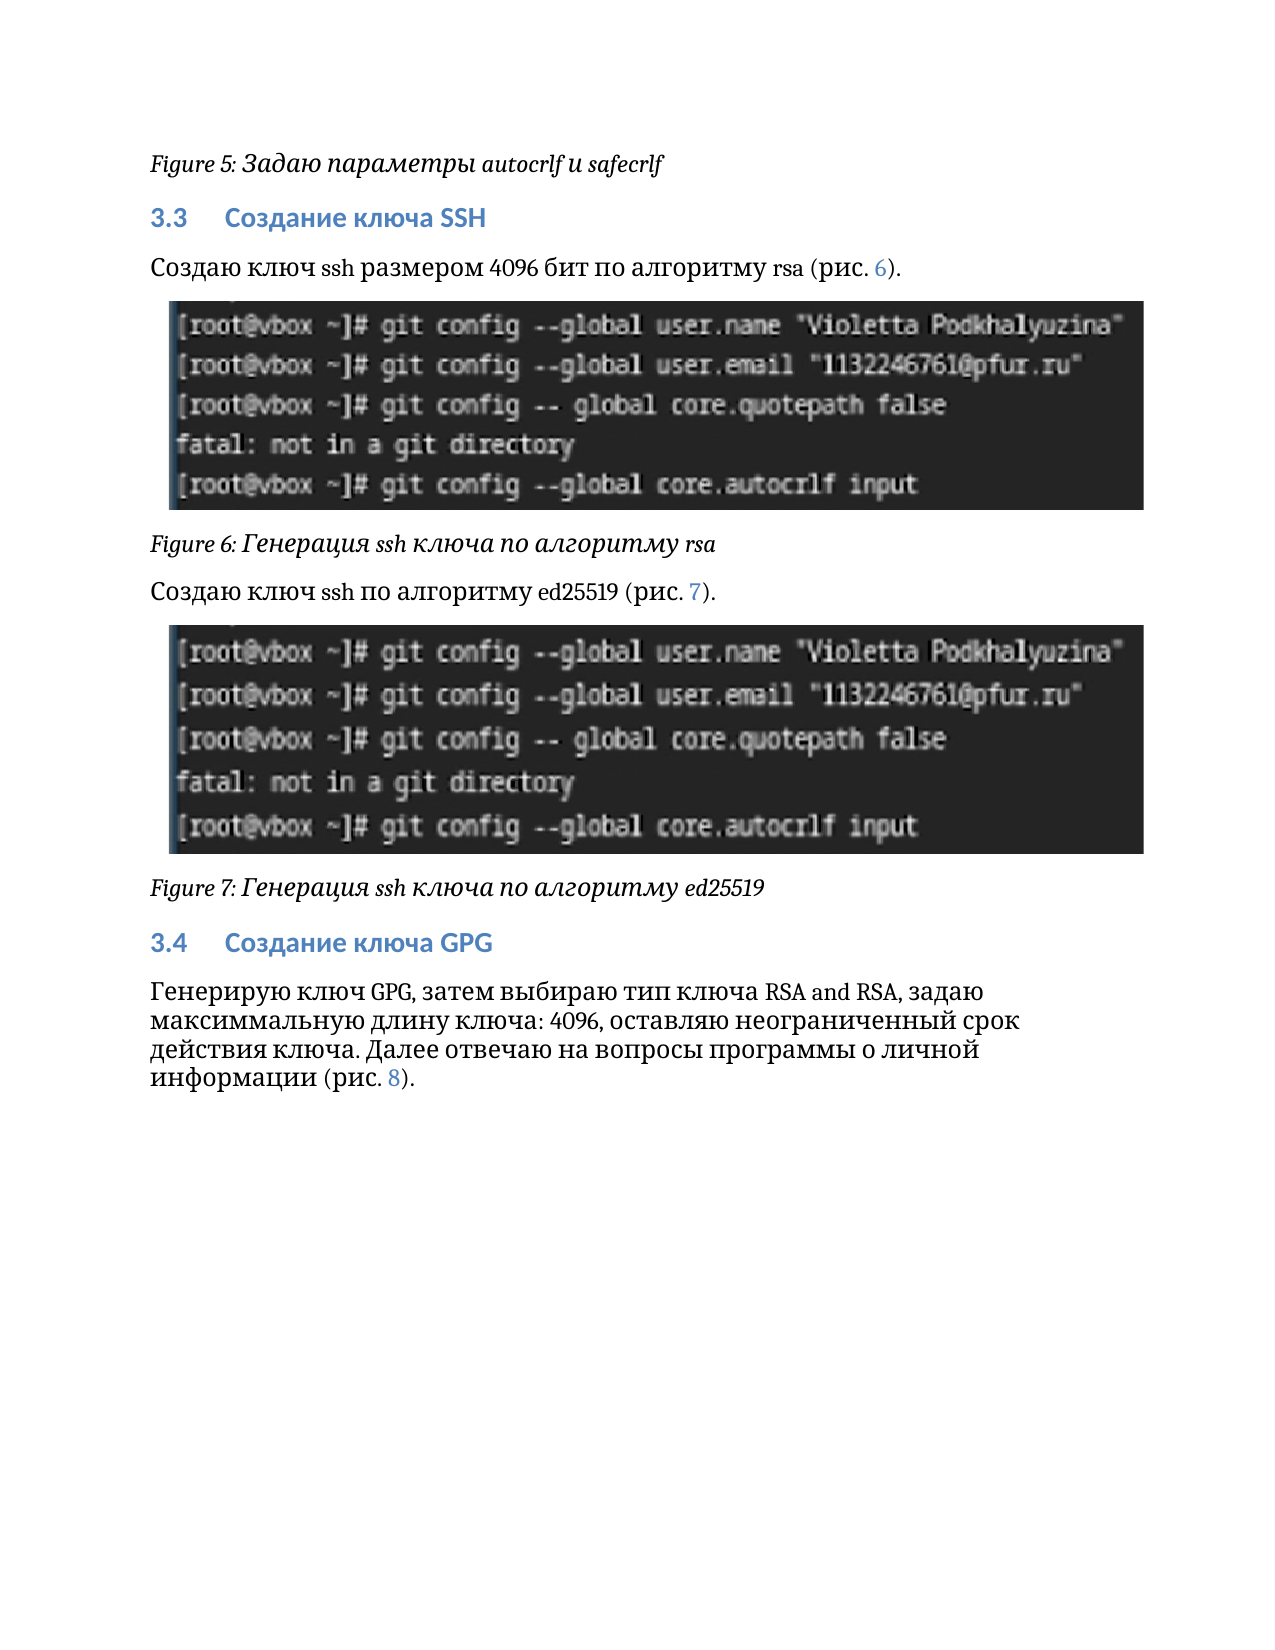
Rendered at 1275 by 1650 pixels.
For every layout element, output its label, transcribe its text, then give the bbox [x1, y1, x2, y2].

text Генерирую ключ GPG, затем выбираю тип ключа RSA and RSA, задаю максиммальную длину ключа: 4096, оставляю неограниченный срок действия ключа. Далее отвечаю на вопросы программы о личной информации (рис. 8). [150, 978, 1125, 1093]
text Figure 7: Генерация ssh ключа по алгоритму ed25519 [150, 874, 1125, 903]
text Создаю ключ ssh по алгоритму ed25519 (рис. 7). [150, 578, 1125, 606]
subtitle 3.3 Создание ключа SSH [150, 199, 1125, 235]
text Создаю ключ ssh размером 4096 бит по алгоритму rsa (рис. 6). [150, 254, 1125, 283]
subtitle 3.4 Создание ключа GPG [150, 924, 1125, 959]
text Figure 6: Генерация ssh ключа по алгоритму rsa [150, 530, 1125, 559]
text Figure 5: Задаю параметры autocrlf и safecrlf [150, 150, 1125, 179]
